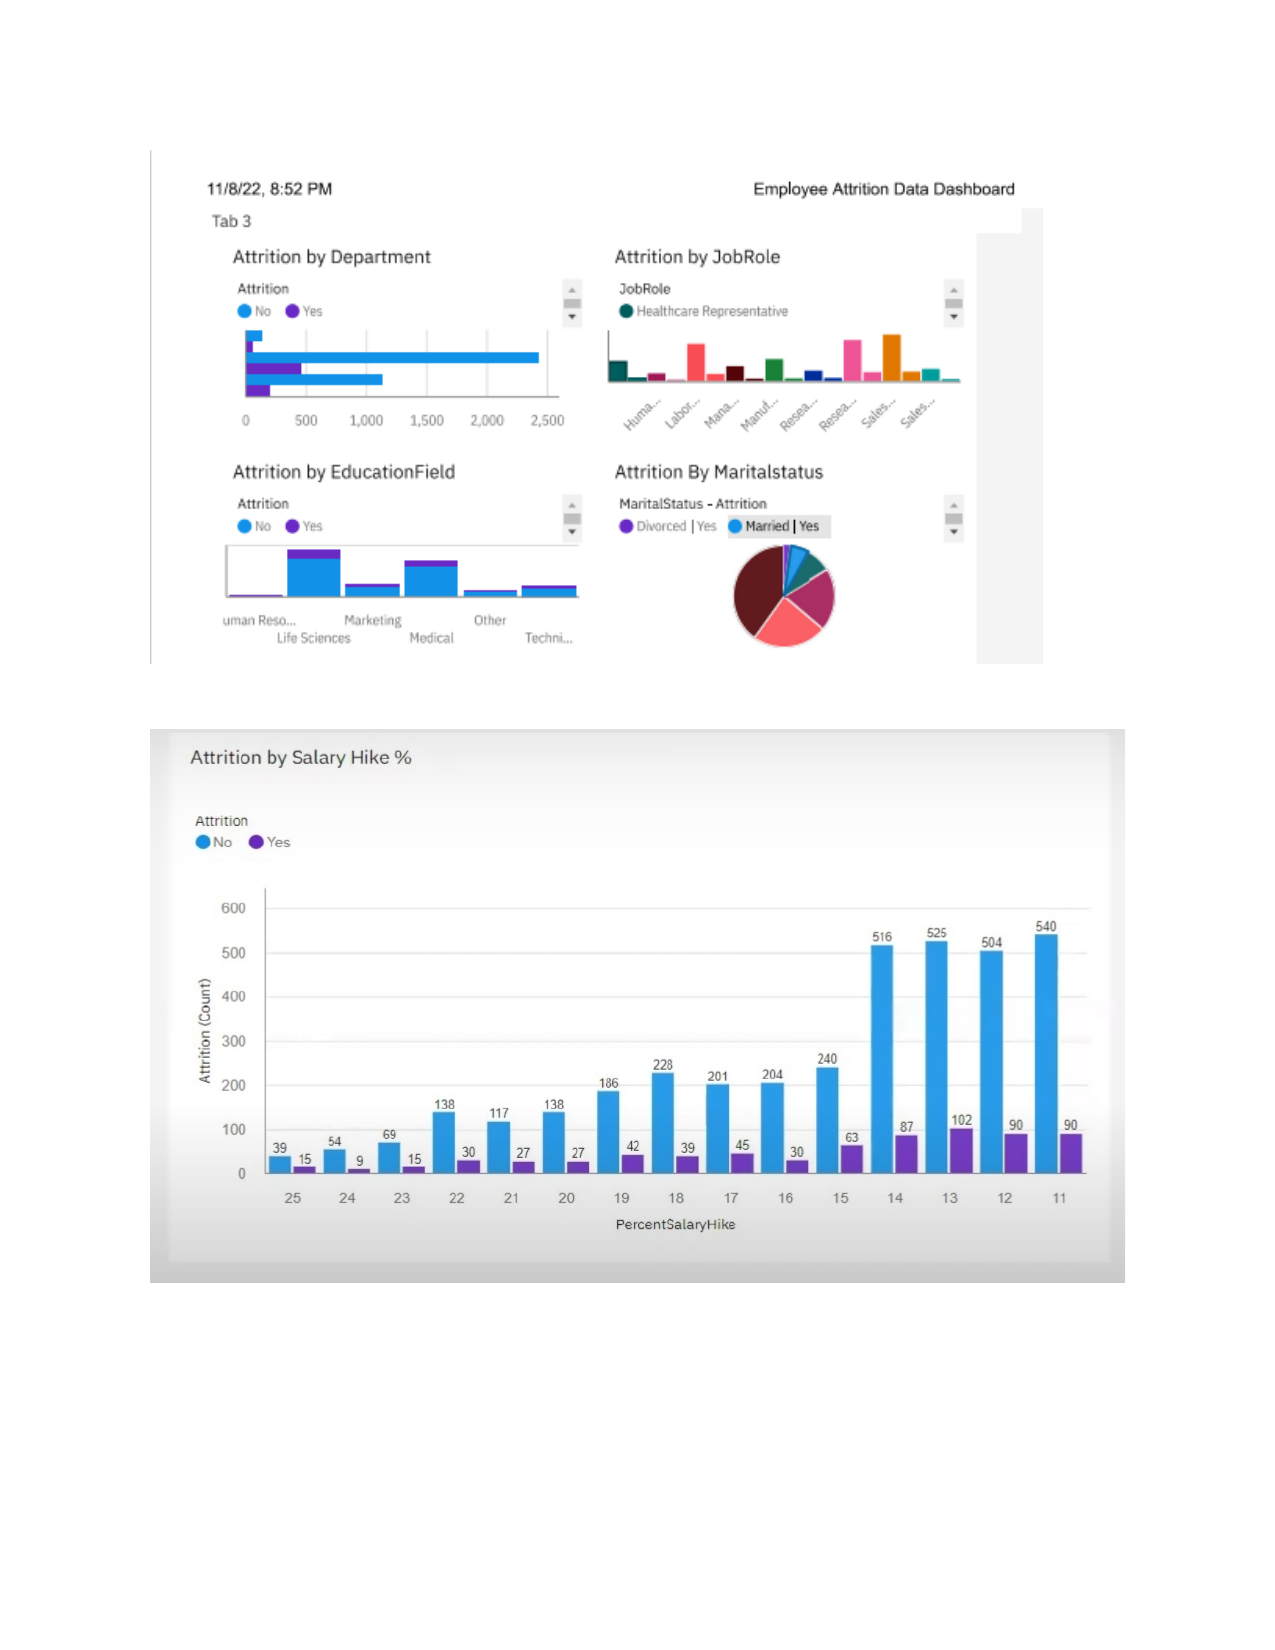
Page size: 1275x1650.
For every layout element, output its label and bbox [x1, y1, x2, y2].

picture [150, 150, 1044, 664]
picture [150, 729, 1125, 1283]
